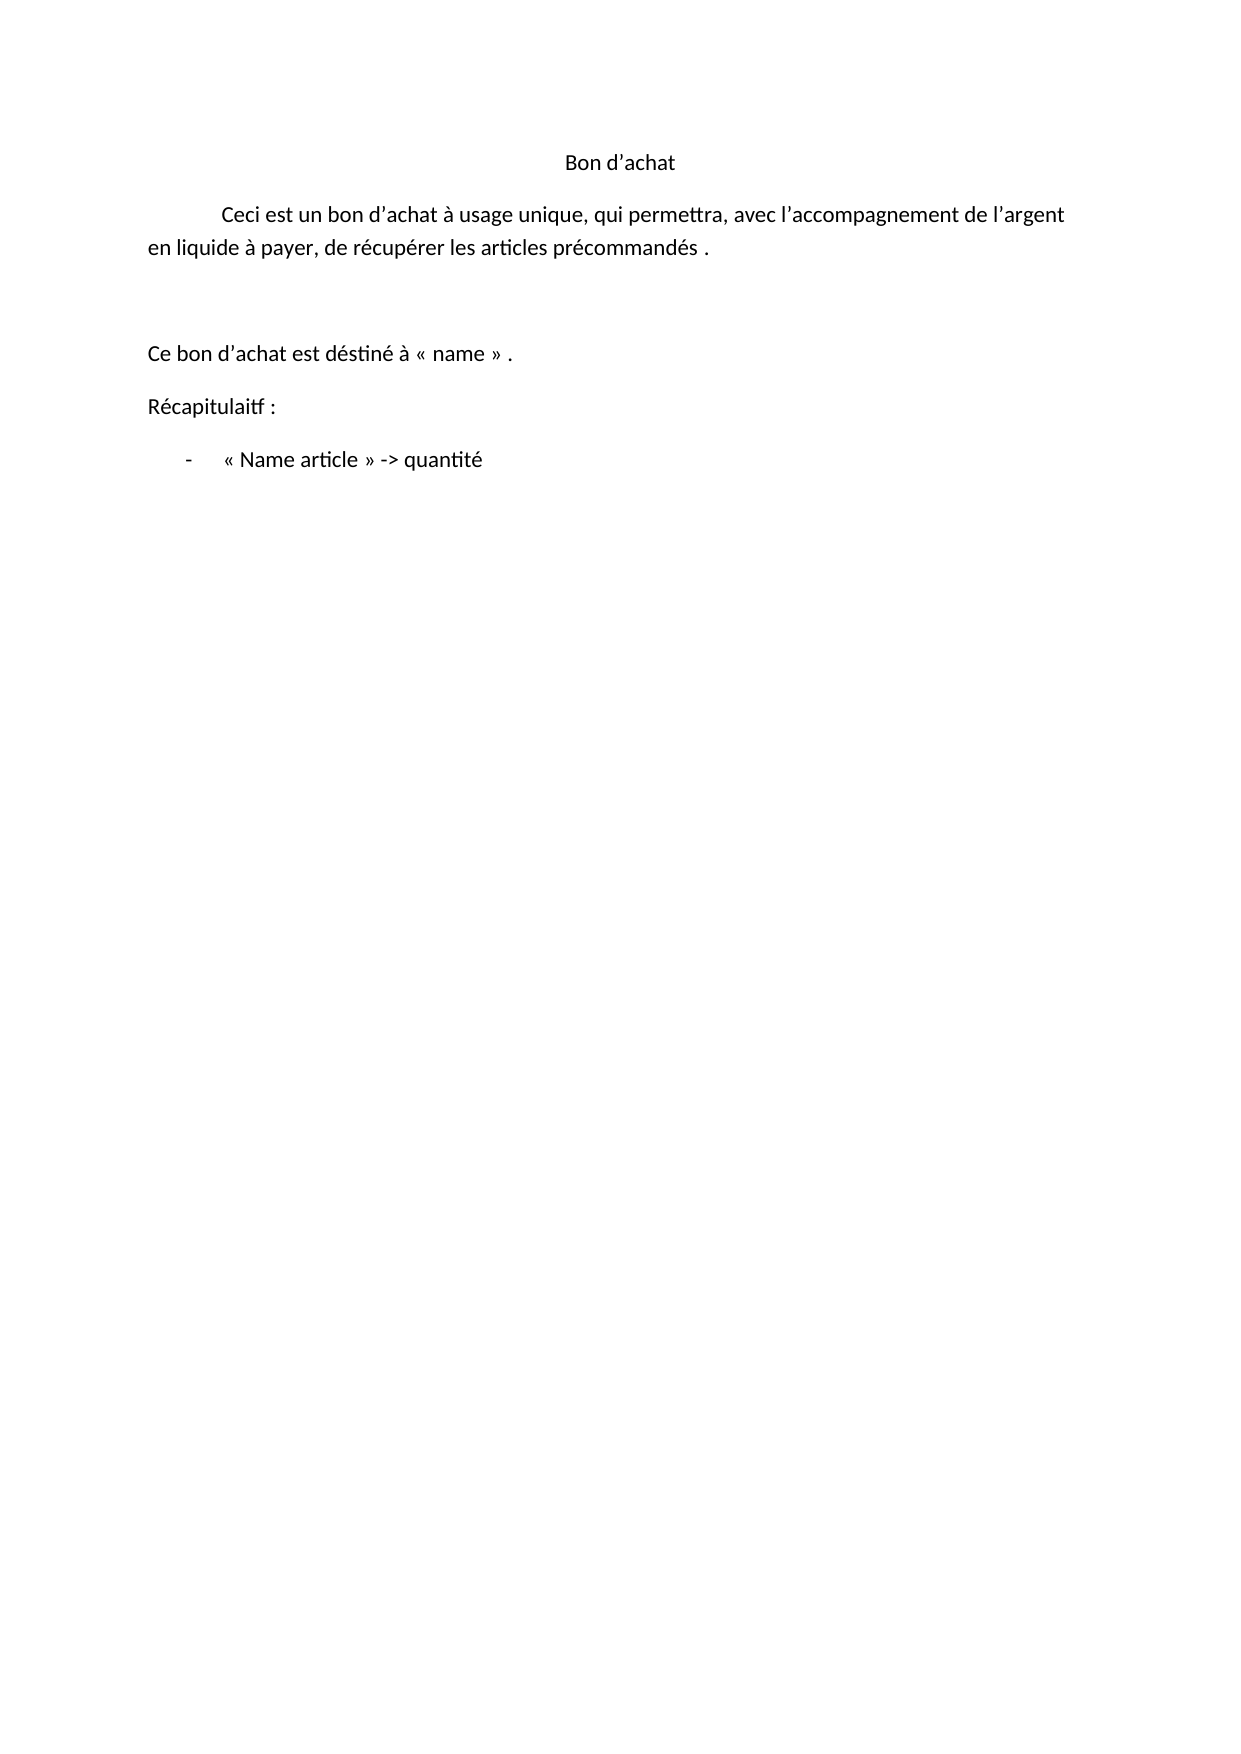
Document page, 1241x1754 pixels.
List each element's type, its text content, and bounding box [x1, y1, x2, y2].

list « Name article » -> quantité [185, 445, 1093, 473]
text Bon d’achat [148, 148, 1093, 176]
text Ce bon d’achat est déstiné à « name » . [148, 339, 1093, 367]
text Ceci est un bon d’achat à usage unique, qui permettra, avec l’accompagnement de l’argent en liquide à payer, de récupérer les articles précommandés . [148, 201, 1093, 261]
text Récapitulaitf : [148, 392, 1093, 420]
